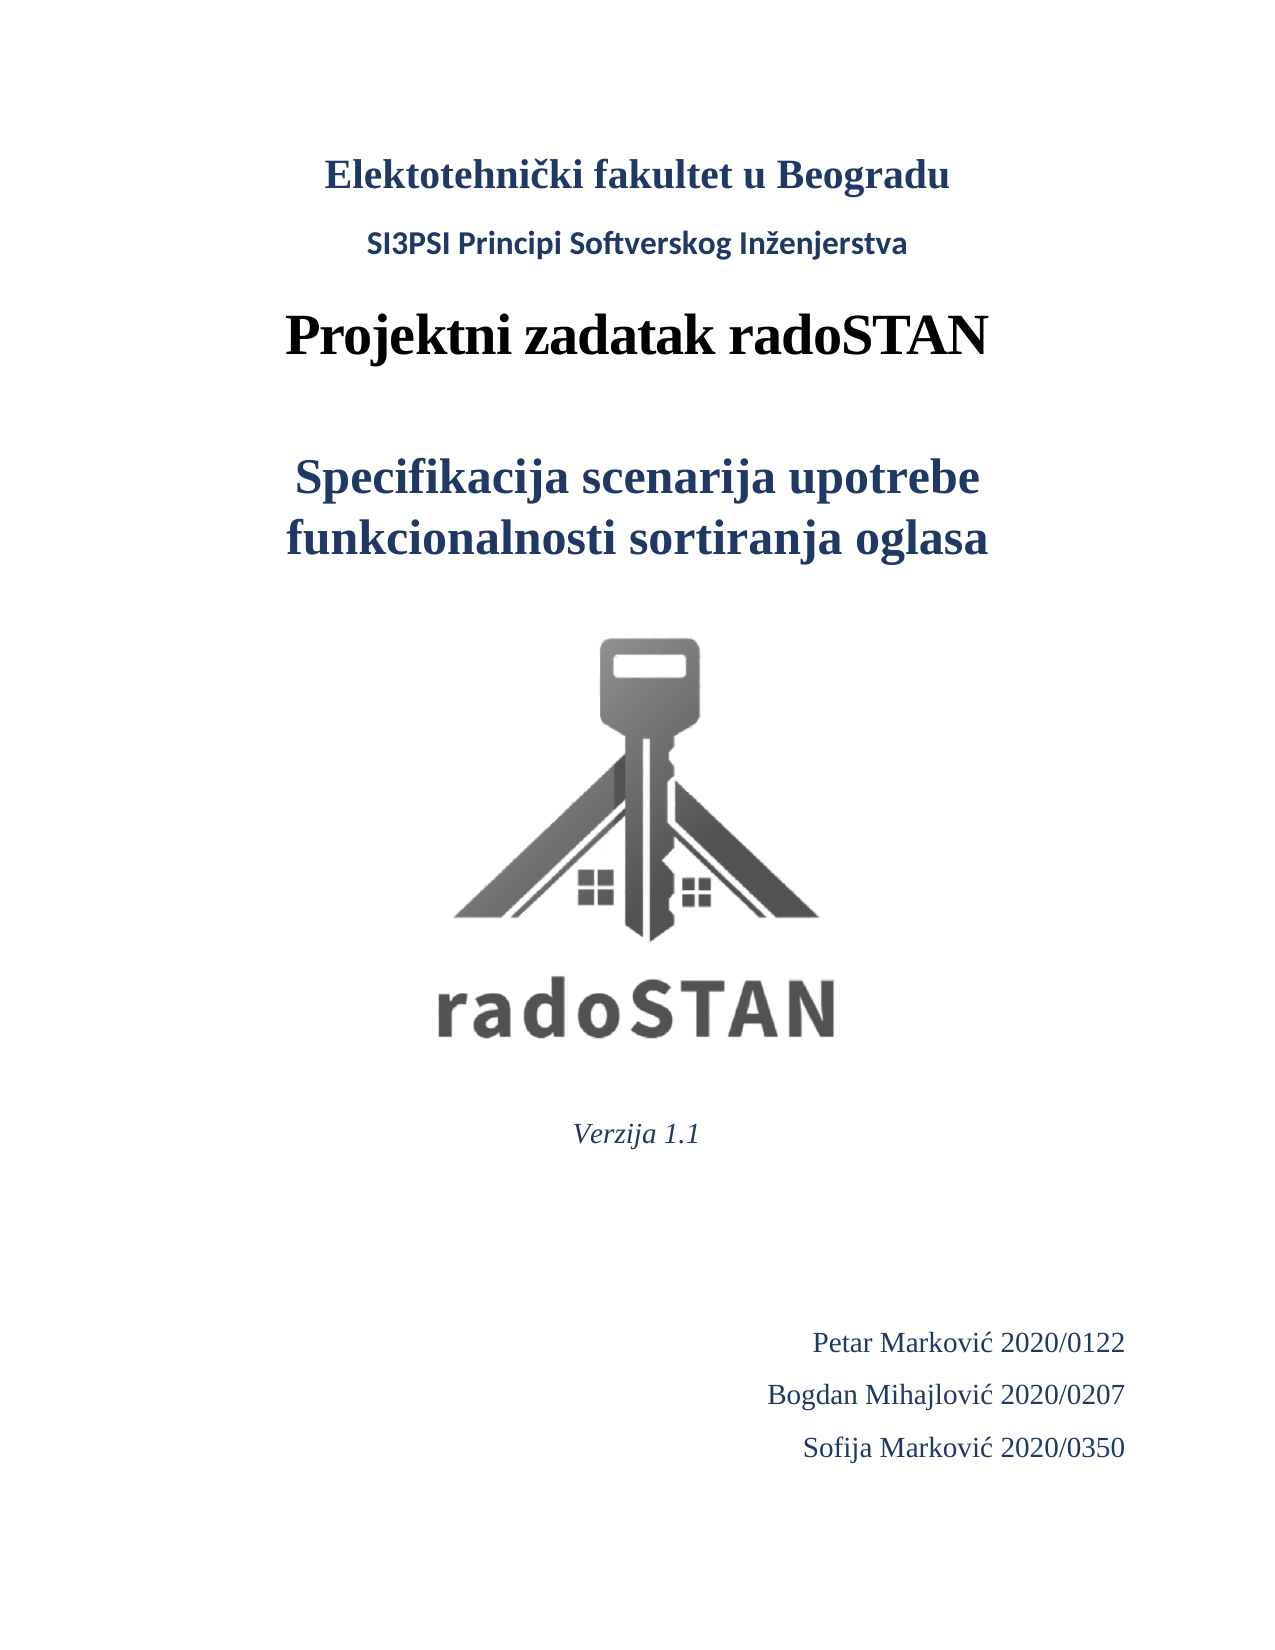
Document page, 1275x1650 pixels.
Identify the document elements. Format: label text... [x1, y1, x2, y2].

text Verzija 1.1 [150, 1117, 1125, 1150]
text SI3PSI Principi Softverskog Inženjerstva [150, 222, 1125, 263]
picture [430, 631, 845, 1047]
text Petar Marković 2020/0122 [150, 1325, 1125, 1359]
text Bogdan Mihajlović 2020/0207 [150, 1377, 1125, 1411]
title Projektni zadatak radoSTAN [150, 299, 1125, 367]
text Specifikacija scenarija upotrebe funkcionalnosti sortiranja oglasa [150, 447, 1125, 565]
subtitle Elektotehnički fakultet u Beogradu [150, 150, 1125, 198]
text Sofija Marković 2020/0350 [150, 1430, 1125, 1463]
